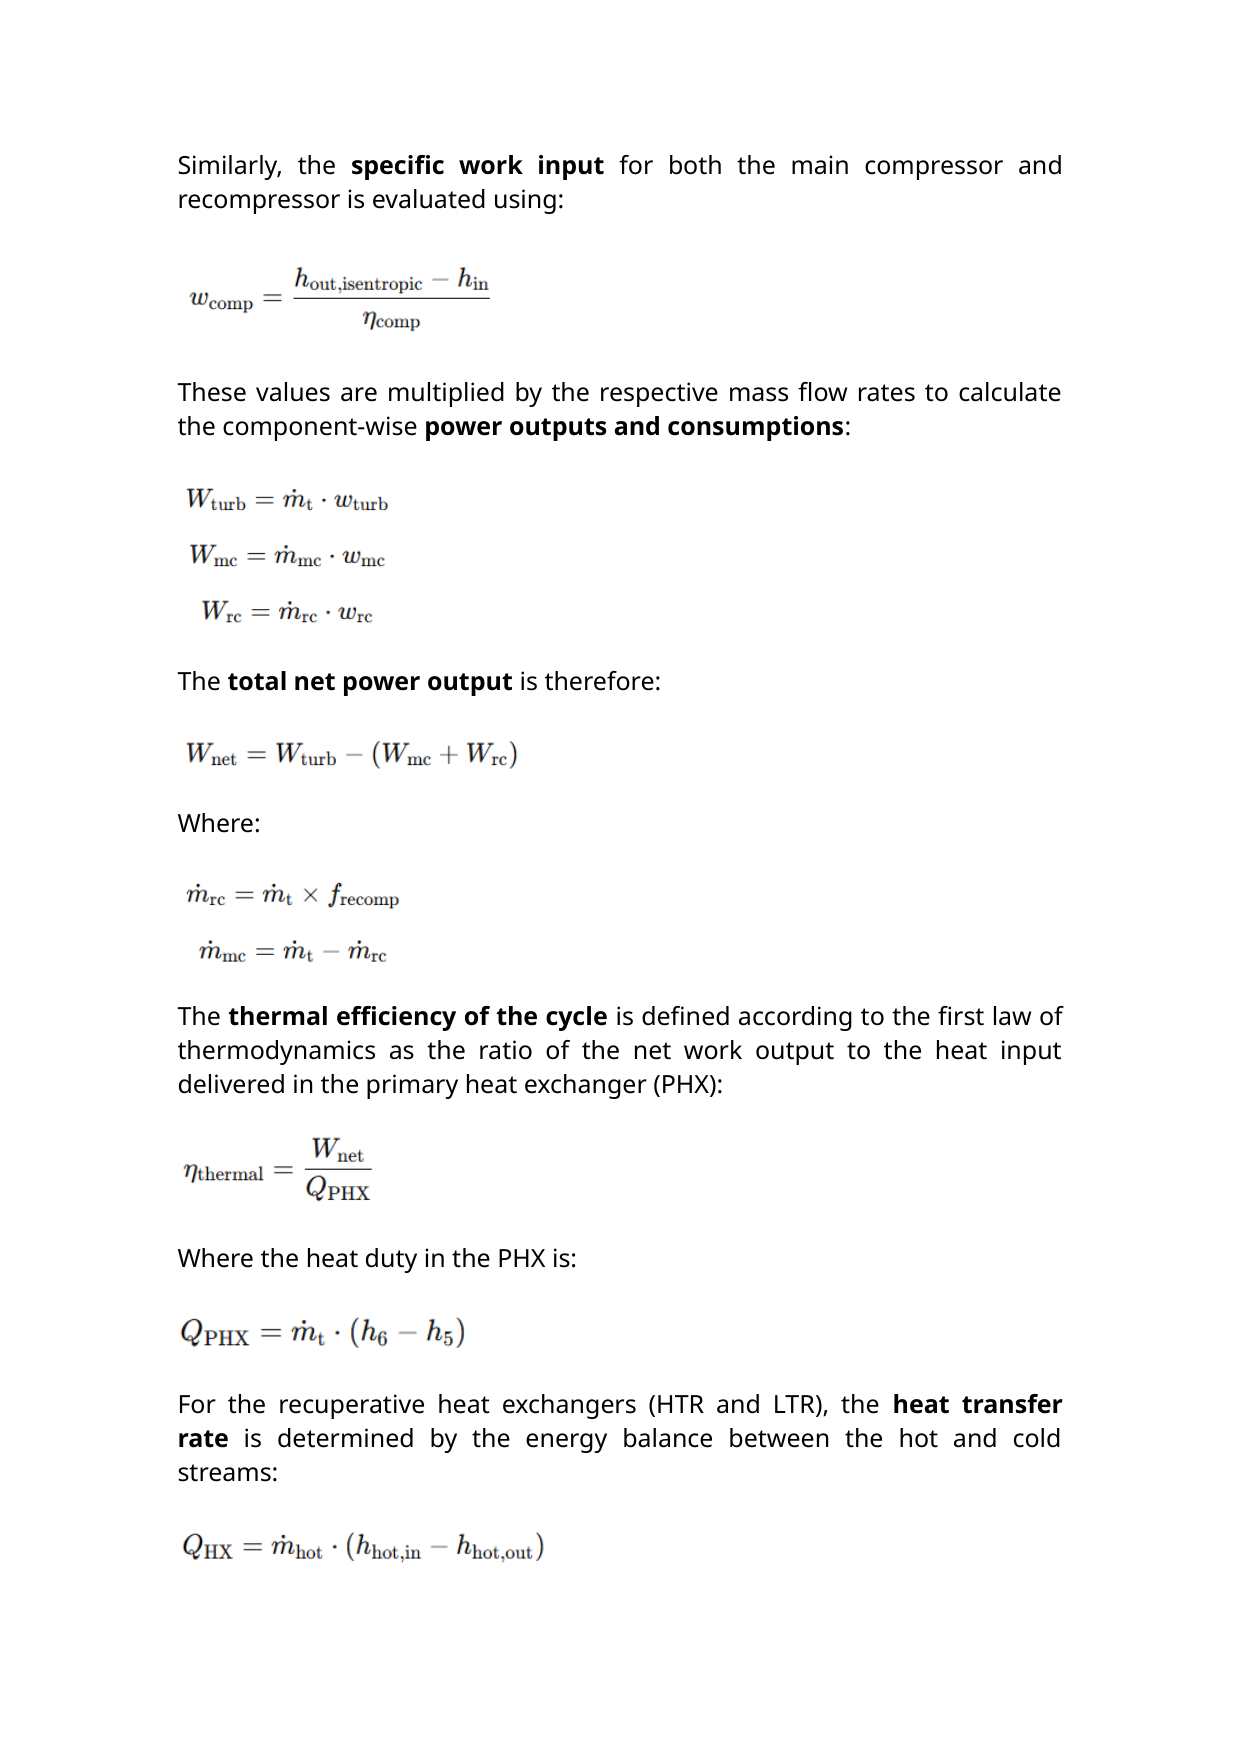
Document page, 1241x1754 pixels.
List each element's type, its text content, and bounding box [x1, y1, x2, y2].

picture [177, 731, 523, 772]
text The total net power output is therefore: [177, 664, 1063, 698]
text Similarly, the specific work input for both the main compressor and recompressor is evaluated using: [177, 148, 1063, 216]
text The thermal efficiency of the cycle is defined according to the first law of thermodynamics as the ratio of the net work output to the heat input delivered in the primary heat exchanger (PHX): [177, 998, 1063, 1101]
text These values are multiplied by the respective mass flow rates to calculate the component-wise power outputs and consumptions: [177, 374, 1063, 442]
text Where the heat duty in the PHX is: [177, 1241, 1063, 1275]
text Where: [177, 806, 1063, 840]
picture [177, 874, 402, 965]
picture [177, 1309, 470, 1353]
text For the recuperative heat exchangers (HTR and LTR), the heat transfer rate is determined by the energy balance between the hot and cold streams: [177, 1387, 1063, 1489]
picture [177, 1522, 547, 1567]
picture [177, 1134, 373, 1207]
picture [177, 476, 401, 630]
picture [177, 249, 500, 341]
